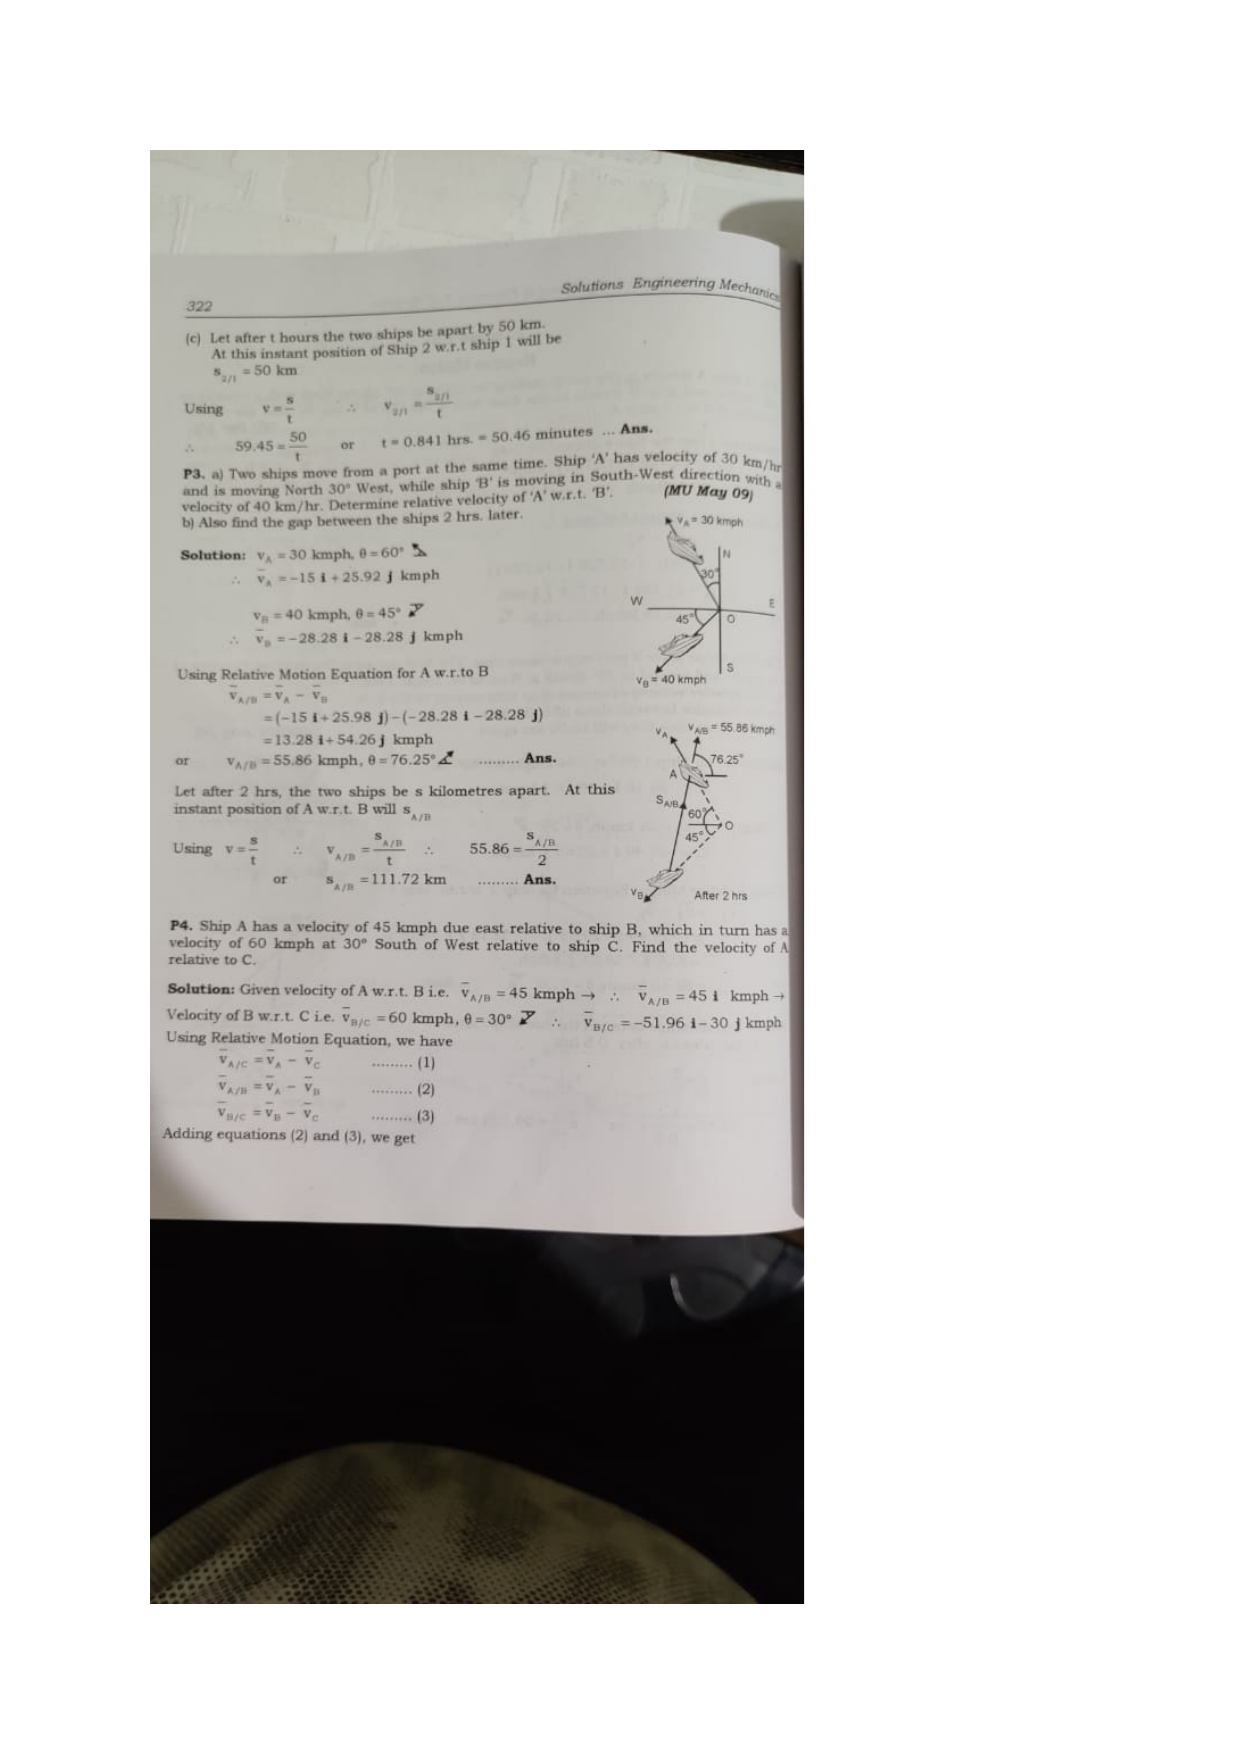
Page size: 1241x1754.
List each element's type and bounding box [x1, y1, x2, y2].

picture [150, 150, 805, 1604]
